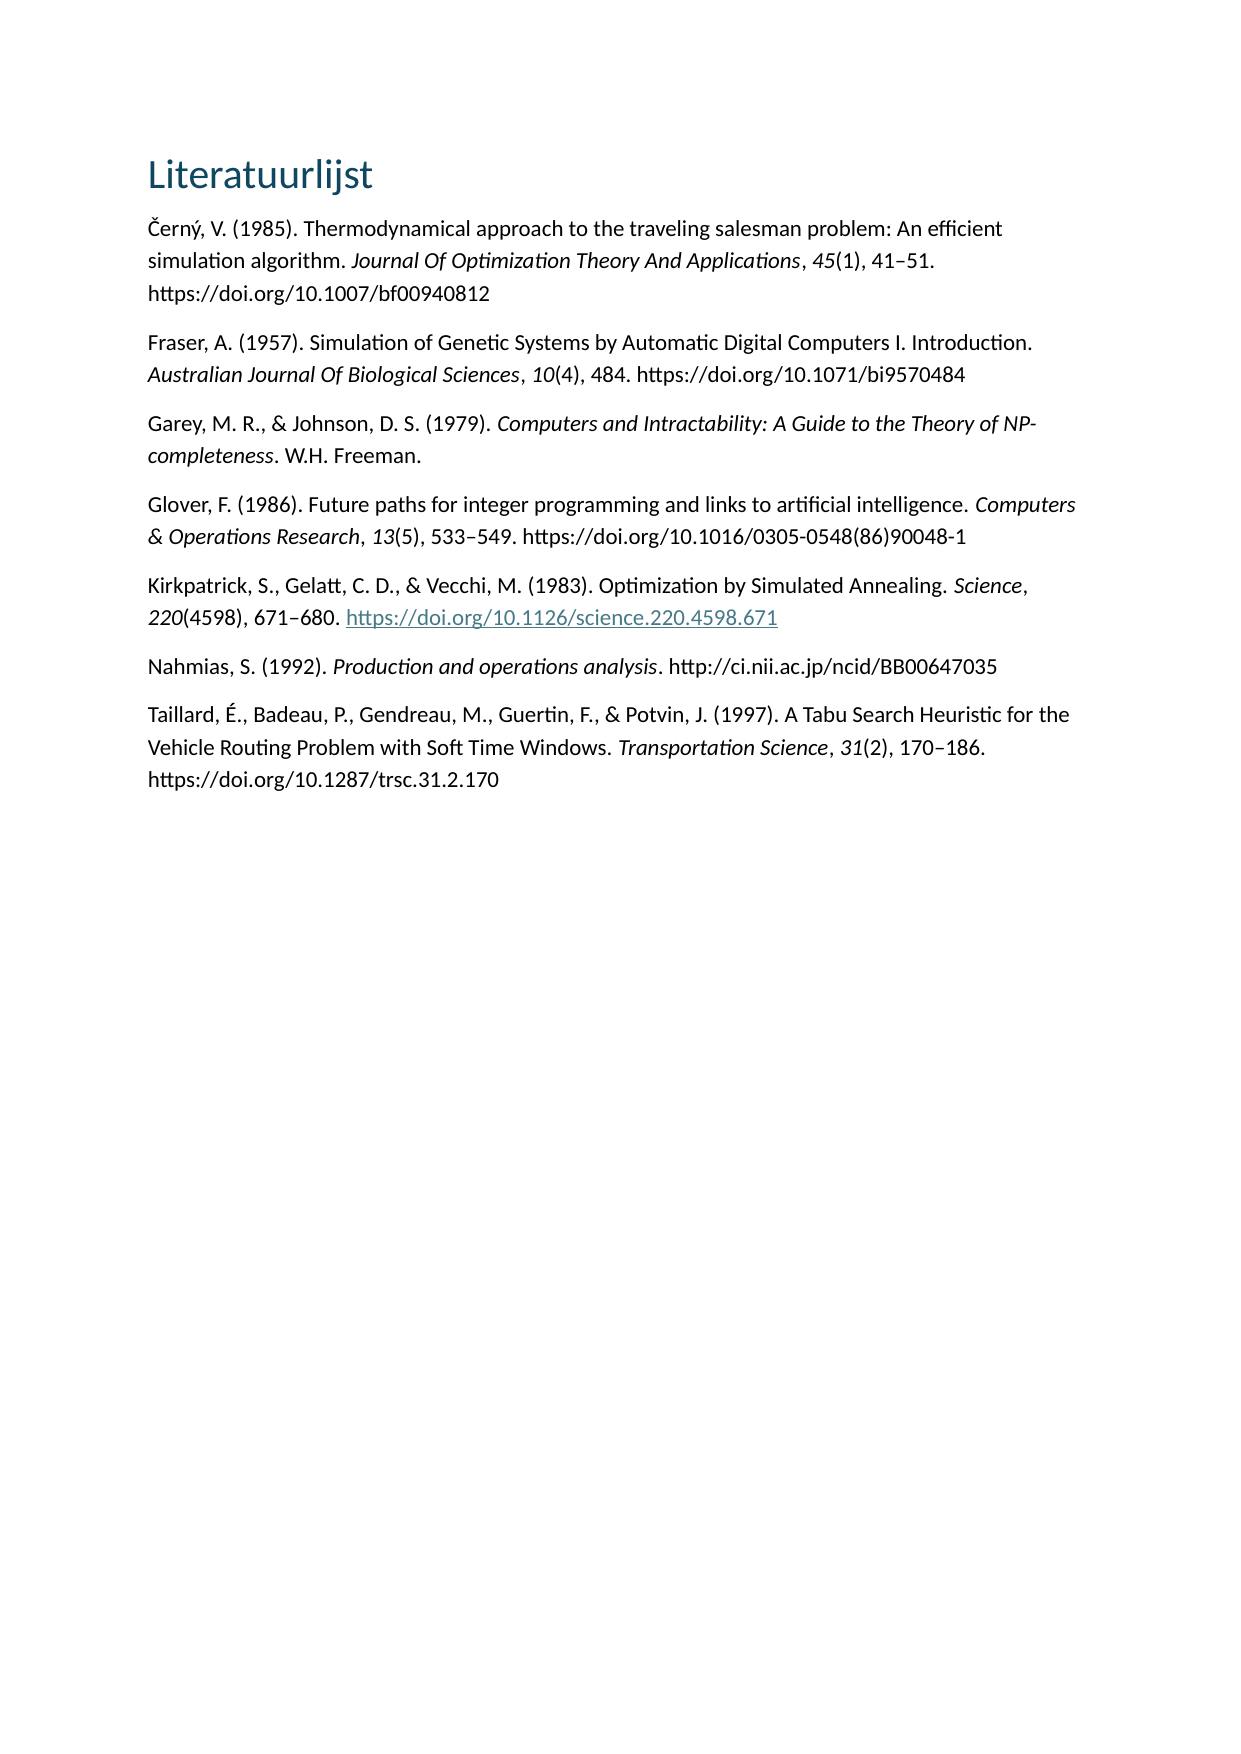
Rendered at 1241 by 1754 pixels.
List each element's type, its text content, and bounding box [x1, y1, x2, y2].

subtitle Literatuurlijst [148, 148, 1093, 198]
text Glover, F. (1986). Future paths for integer programming and links to artificial intelligence. Computers & Operations Research, 13(5), 533–549. https://doi.org/10.1016/0305-0548(86)90048-1 [148, 490, 1093, 550]
text Garey, M. R., & Johnson, D. S. (1979). Computers and Intractability: A Guide to the Theory of NP-completeness. W.H. Freeman. [148, 409, 1093, 469]
text Černý, V. (1985). Thermodynamical approach to the traveling salesman problem: An efficient simulation algorithm. Journal Of Optimization Theory And Applications, 45(1), 41–51. https://doi.org/10.1007/bf00940812 [148, 214, 1093, 307]
text Kirkpatrick, S., Gelatt, C. D., & Vecchi, M. (1983). Optimization by Simulated Annealing. Science, 220(4598), 671–680. https://doi.org/10.1126/science.220.4598.671 [148, 571, 1093, 631]
text Fraser, A. (1957). Simulation of Genetic Systems by Automatic Digital Computers I. Introduction. Australian Journal Of Biological Sciences, 10(4), 484. https://doi.org/10.1071/bi9570484 [148, 328, 1093, 388]
text Nahmias, S. (1992). Production and operations analysis. http://ci.nii.ac.jp/ncid/BB00647035 [148, 652, 1093, 680]
text Taillard, É., Badeau, P., Gendreau, M., Guertin, F., & Potvin, J. (1997). A Tabu Search Heuristic for the Vehicle Routing Problem with Soft Time Windows. Transportation Science, 31(2), 170–186. https://doi.org/10.1287/trsc.31.2.170 [148, 701, 1093, 793]
